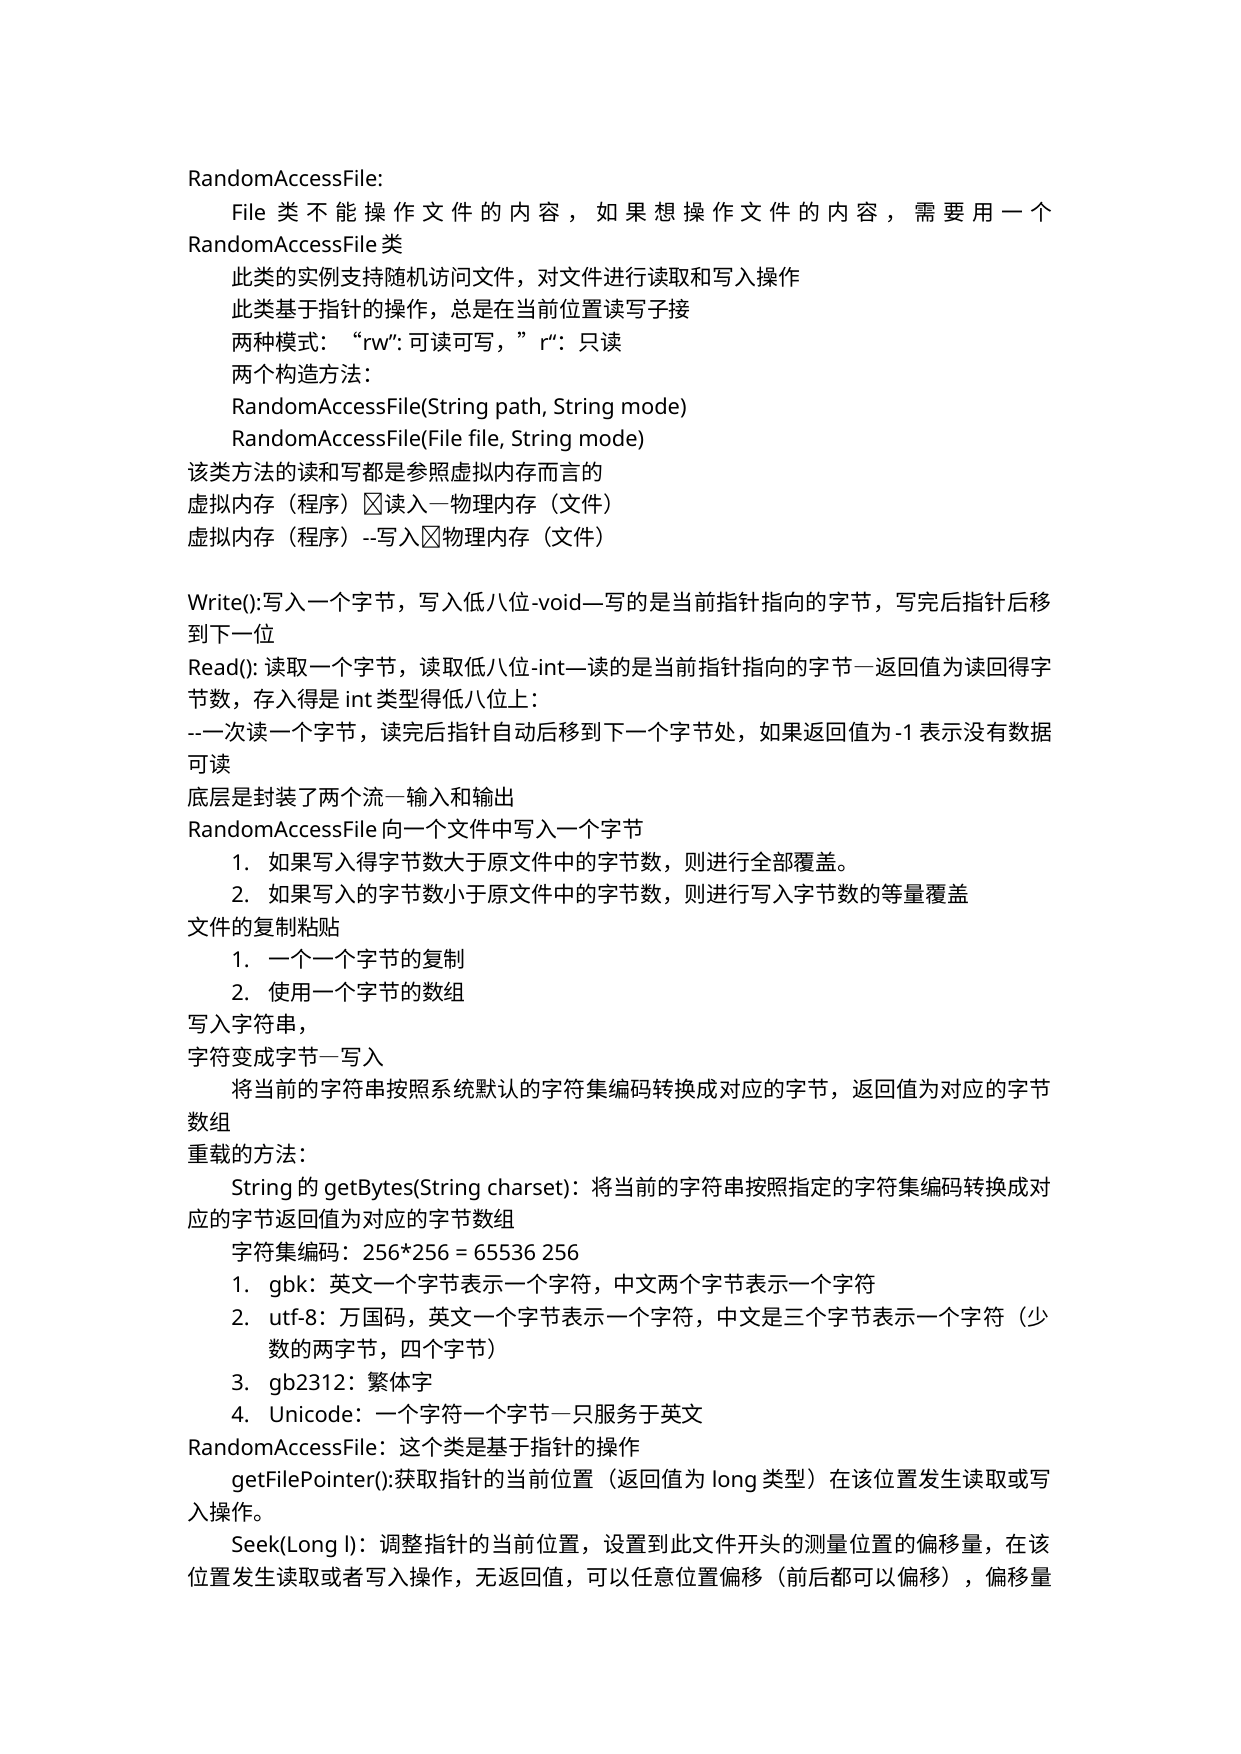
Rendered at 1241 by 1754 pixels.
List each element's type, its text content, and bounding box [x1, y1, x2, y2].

text 字符变成字节—写入 [187, 1039, 1053, 1072]
text --一次读一个字节，读完后指针自动后移到下一个字节处，如果返回值为-1表示没有数据可读 [187, 714, 1053, 779]
text 虚拟内存（程序）读入—物理内存（文件） [187, 487, 1053, 519]
text RandomAccessFile: [187, 162, 1053, 194]
text RandomAccessFile(File file, String mode) [187, 422, 1053, 454]
text RandomAccessFile(String path, String mode) [187, 389, 1053, 422]
text Write():写入一个字节，写入低八位-void—写的是当前指针指向的字节，写完后指针后移到下一位 [187, 584, 1053, 649]
list gb2312：繁体字 [231, 1364, 1053, 1397]
list 一个一个字节的复制 [231, 942, 1053, 974]
text 文件的复制粘贴 [187, 909, 1053, 942]
text 将当前的字符串按照系统默认的字符集编码转换成对应的字节，返回值为对应的字节数组 [187, 1072, 1053, 1137]
list gbk：英文一个字节表示一个字符，中文两个字节表示一个字符 [231, 1267, 1053, 1299]
text File类不能操作文件的内容，如果想操作文件的内容，需要用一个RandomAccessFile类 [187, 194, 1053, 259]
text RandomAccessFile向一个文件中写入一个字节 [187, 812, 1053, 844]
list utf-8：万国码，英文一个字节表示一个字符，中文是三个字节表示一个字符（少数的两字节，四个字节） [231, 1299, 1053, 1364]
text 虚拟内存（程序）--写入物理内存（文件） [187, 519, 1053, 552]
text 该类方法的读和写都是参照虚拟内存而言的 [187, 454, 1053, 487]
text Seek(Long l)：调整指针的当前位置，设置到此文件开头的测量位置的偏移量，在该位置发生读取或者写入操作，无返回值，可以任意位置偏移（前后都可以偏移），偏移量的是从0开始 [187, 1527, 1053, 1592]
list 如果写入得字节数大于原文件中的字节数，则进行全部覆盖。 [231, 844, 1053, 877]
text Read(): 读取一个字节，读取低八位-int—读的是当前指针指向的字节—返回值为读回得字节数，存入得是int类型得低八位上： [187, 649, 1053, 714]
list 如果写入的字节数小于原文件中的字节数，则进行写入字节数的等量覆盖 [231, 877, 1053, 909]
text 两个构造方法： [187, 357, 1053, 389]
text 此类的实例支持随机访问文件，对文件进行读取和写入操作 [187, 259, 1053, 292]
list Unicode：一个字符一个字节—只服务于英文 [231, 1397, 1053, 1429]
text 底层是封装了两个流—输入和输出 [187, 779, 1053, 812]
text RandomAccessFile：这个类是基于指针的操作 [187, 1429, 1053, 1462]
text 此类基于指针的操作，总是在当前位置读写子接 [187, 292, 1053, 324]
text String的getBytes(String charset)：将当前的字符串按照指定的字符集编码转换成对应的字节返回值为对应的字节数组 [187, 1169, 1053, 1234]
text 字符集编码：256*256 = 65536 256 [187, 1234, 1053, 1267]
list 使用一个字节的数组 [231, 974, 1053, 1007]
text 两种模式：“rw”: 可读可写，”r“：只读 [187, 324, 1053, 357]
text 重载的方法： [187, 1137, 1053, 1169]
text 写入字符串， [187, 1007, 1053, 1039]
text getFilePointer():获取指针的当前位置（返回值为long类型）在该位置发生读取或写入操作。 [187, 1462, 1053, 1527]
